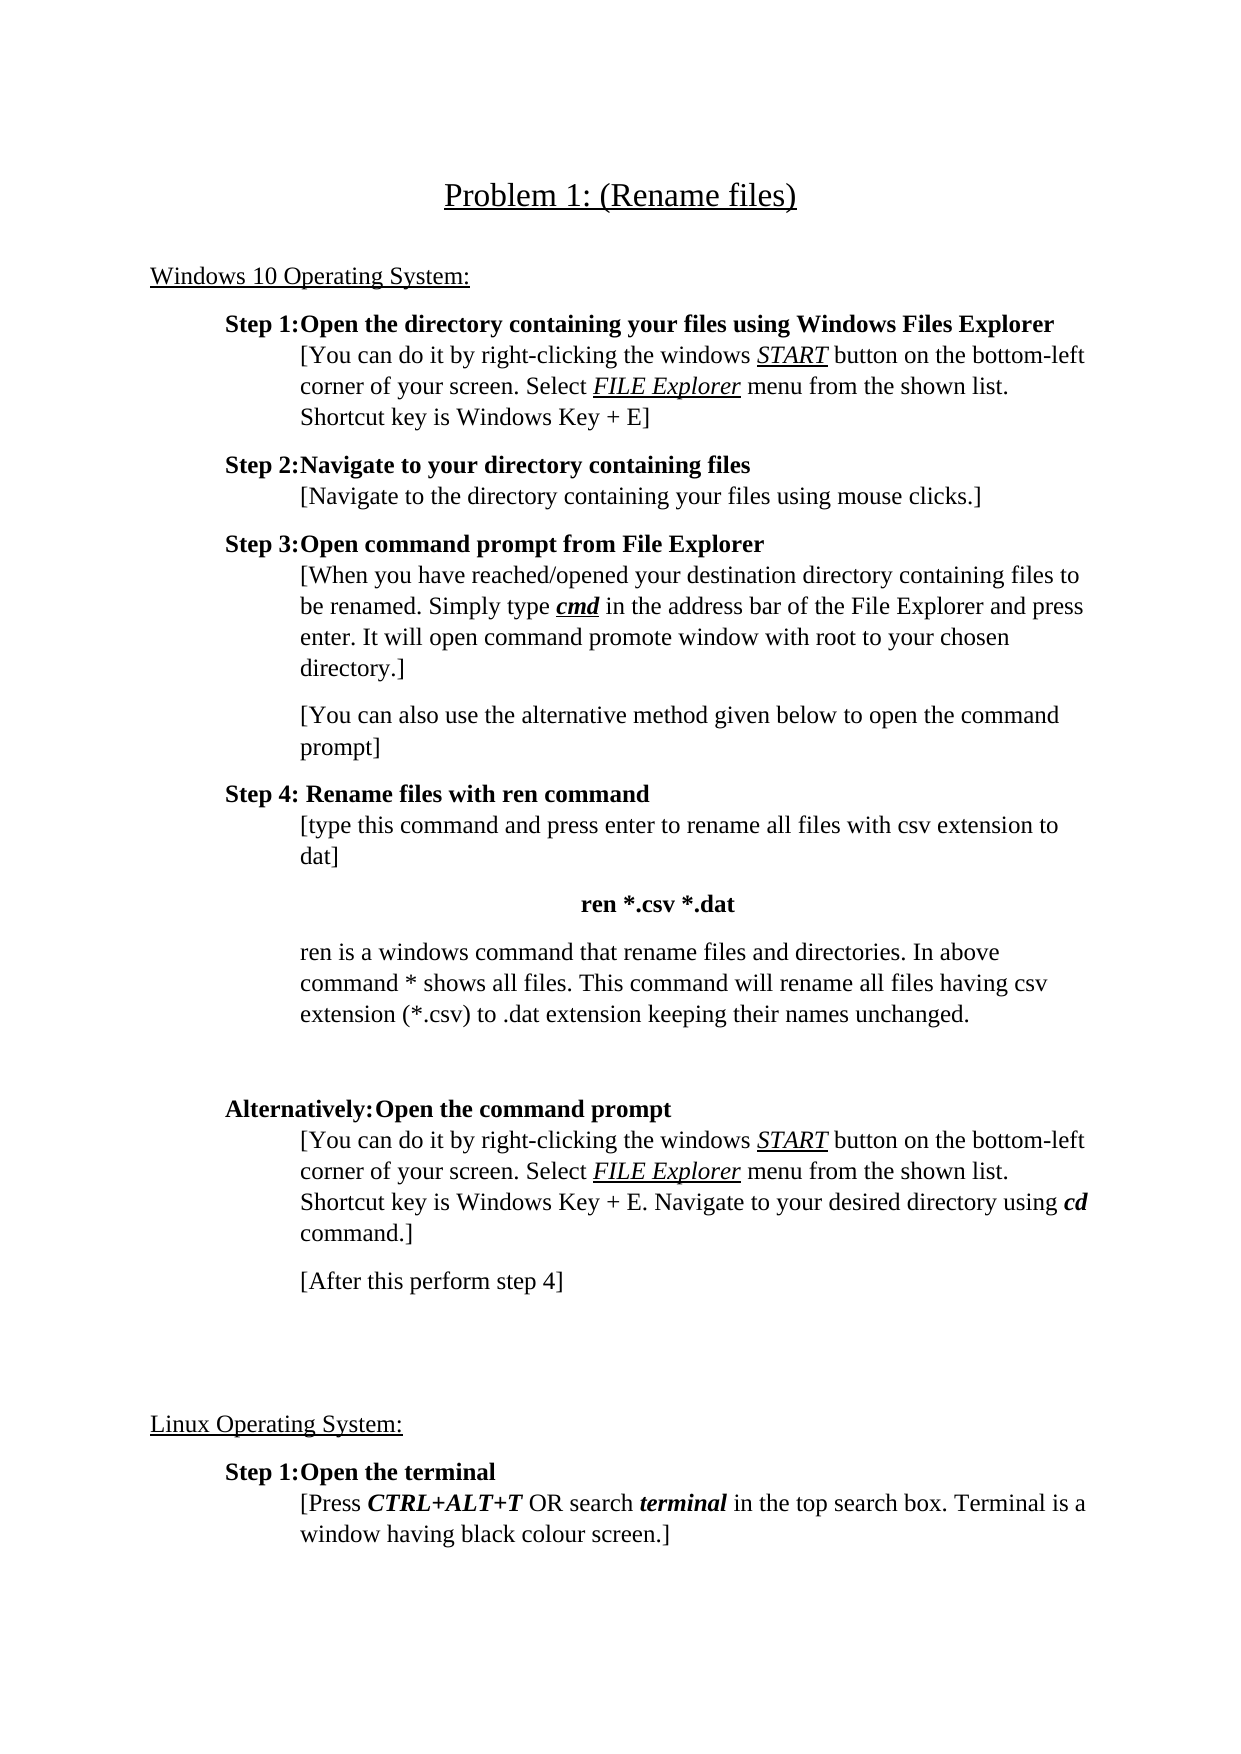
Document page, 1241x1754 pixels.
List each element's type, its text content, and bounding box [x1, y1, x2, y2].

text Windows 10 Operating System: [150, 261, 1090, 290]
text Step 4: Rename files with ren command [type this command and press enter to rename all files with csv extension to dat] [225, 779, 1090, 870]
text Step 1: Open the terminal [Press CTRL+ALT+T OR search terminal in the top search box. Terminal is a window having black colour screen.] [225, 1457, 1090, 1548]
text Alternatively: Open the command prompt [You can do it by right-clicking the windows START button on the bottom-left corner of your screen. Select FILE Explorer menu from the shown list. Shortcut key is Windows Key + E. Navigate to your desired directory using cd command.] [225, 1094, 1090, 1247]
text Step 3: Open command prompt from File Explorer [When you have reached/opened your destination directory containing files to be renamed. Simply type cmd in the address bar of the File Explorer and press enter. It will open command promote window with root to your chosen directory.] [225, 529, 1090, 682]
text Linux Operating System: [150, 1409, 1090, 1438]
text [After this perform step 4] [300, 1266, 1090, 1295]
text ren is a windows command that rename files and directories. In above command * shows all files. This command will rename all files having csv extension (*.csv) to .dat extension keeping their names unchanged. [225, 937, 1090, 1028]
text [You can also use the alternative method given below to open the command prompt] [225, 701, 1090, 760]
text Step 2: Navigate to your directory containing files [Navigate to the directory containing your files using mouse clicks.] [225, 450, 1090, 510]
text Step 1: Open the directory containing your files using Windows Files Explorer [You can do it by right-clicking the windows START button on the bottom-left corner of your screen. Select FILE Explorer menu from the shown list. Shortcut key is Windows Key + E] [225, 309, 1090, 431]
text ren *.csv *.dat [225, 889, 1090, 918]
subtitle Problem 1: (Rename files) [150, 175, 1090, 213]
